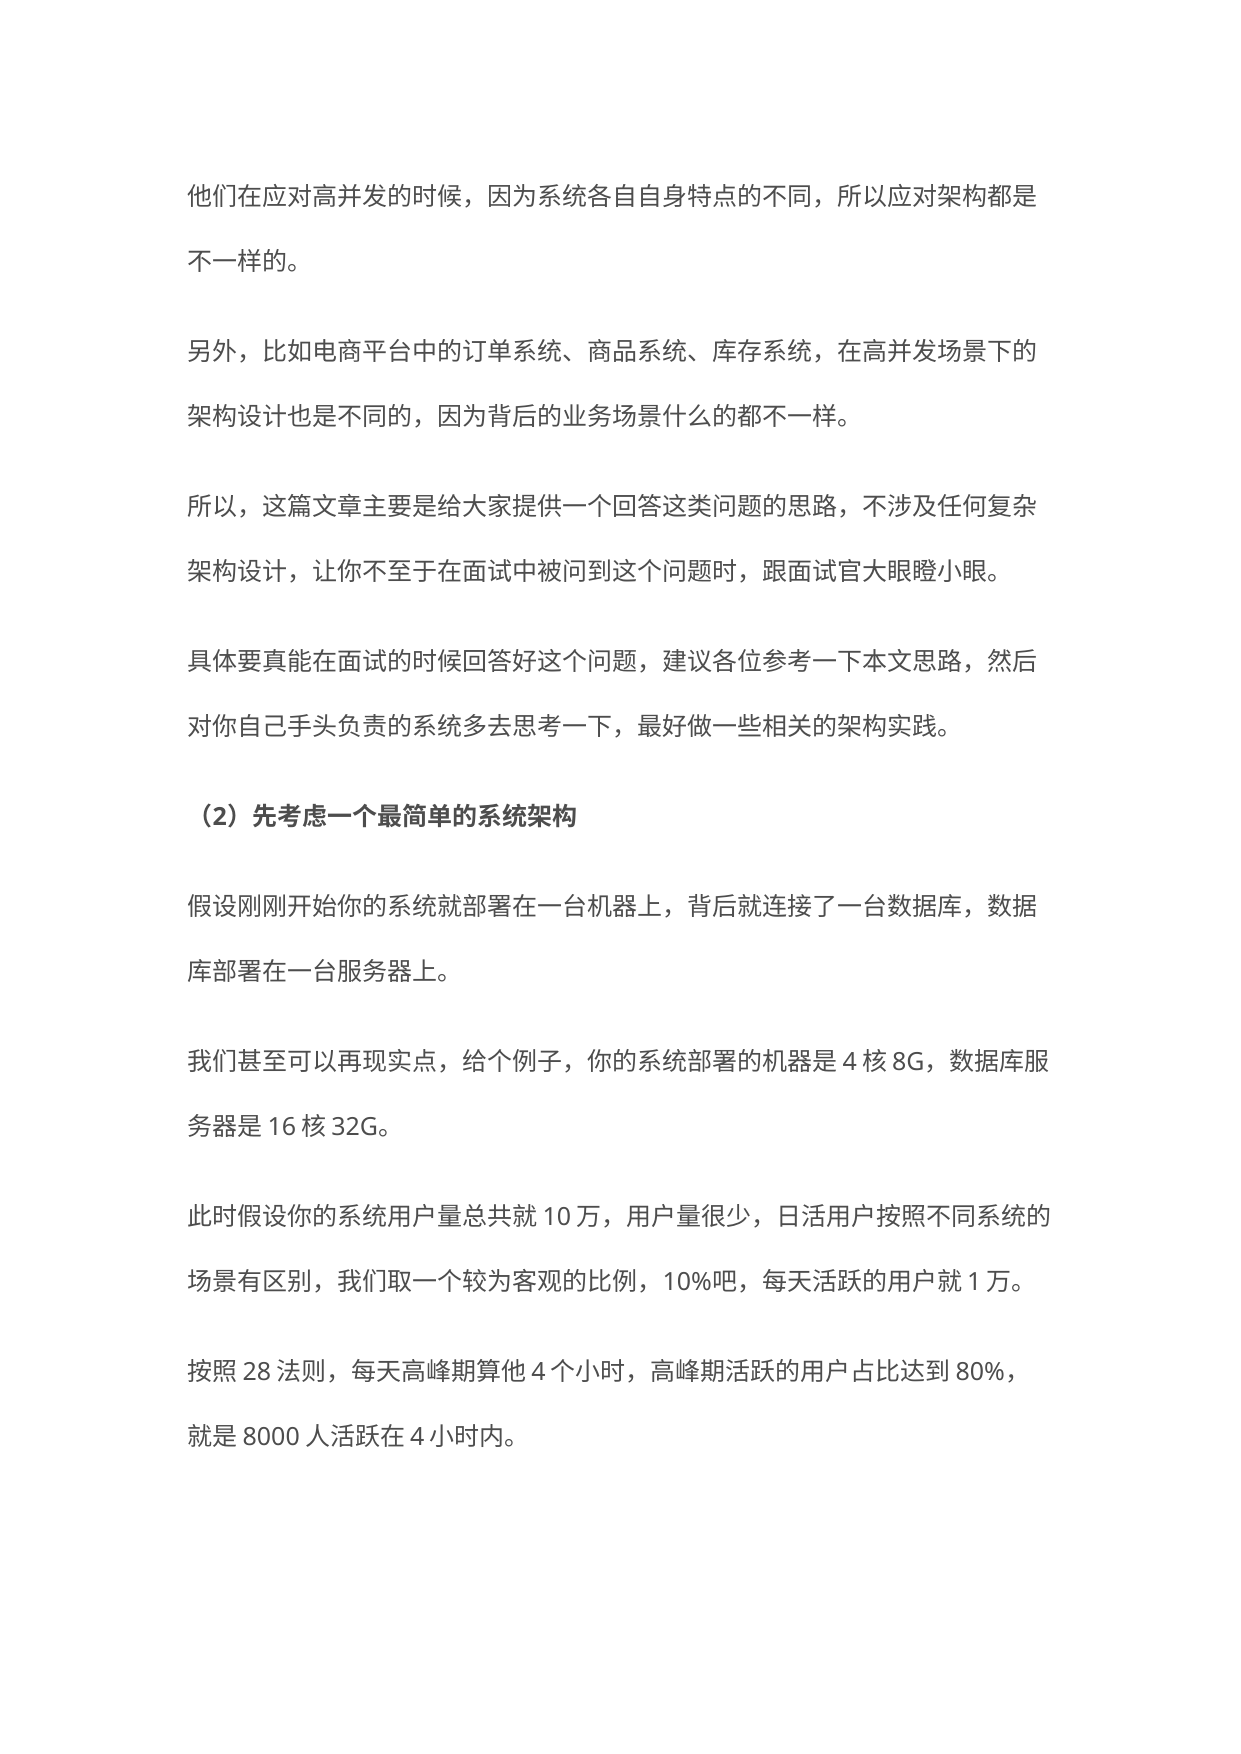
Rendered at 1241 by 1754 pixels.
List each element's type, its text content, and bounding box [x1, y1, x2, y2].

text 我们甚至可以再现实点，给个例子，你的系统部署的机器是4核8G，数据库服务器是16核32G。 [187, 1027, 1053, 1157]
text 所以，这篇文章主要是给大家提供一个回答这类问题的思路，不涉及任何复杂架构设计，让你不至于在面试中被问到这个问题时，跟面试官大眼瞪小眼。 [187, 472, 1053, 602]
text 假设刚刚开始你的系统就部署在一台机器上，背后就连接了一台数据库，数据库部署在一台服务器上。 [187, 872, 1053, 1002]
text 此时假设你的系统用户量总共就10万，用户量很少，日活用户按照不同系统的场景有区别，我们取一个较为客观的比例，10%吧，每天活跃的用户就1万。 [187, 1182, 1053, 1312]
text 具体要真能在面试的时候回答好这个问题，建议各位参考一下本文思路，然后对你自己手头负责的系统多去思考一下，最好做一些相关的架构实践。 [187, 627, 1053, 757]
text 另外，比如电商平台中的订单系统、商品系统、库存系统，在高并发场景下的架构设计也是不同的，因为背后的业务场景什么的都不一样。 [187, 317, 1053, 447]
text （2）先考虑一个最简单的系统架构 [187, 782, 1053, 847]
text 按照28法则，每天高峰期算他4个小时，高峰期活跃的用户占比达到80%，就是8000人活跃在4小时内。 [187, 1337, 1053, 1467]
text 他们在应对高并发的时候，因为系统各自自身特点的不同，所以应对架构都是不一样的。 [187, 162, 1053, 292]
